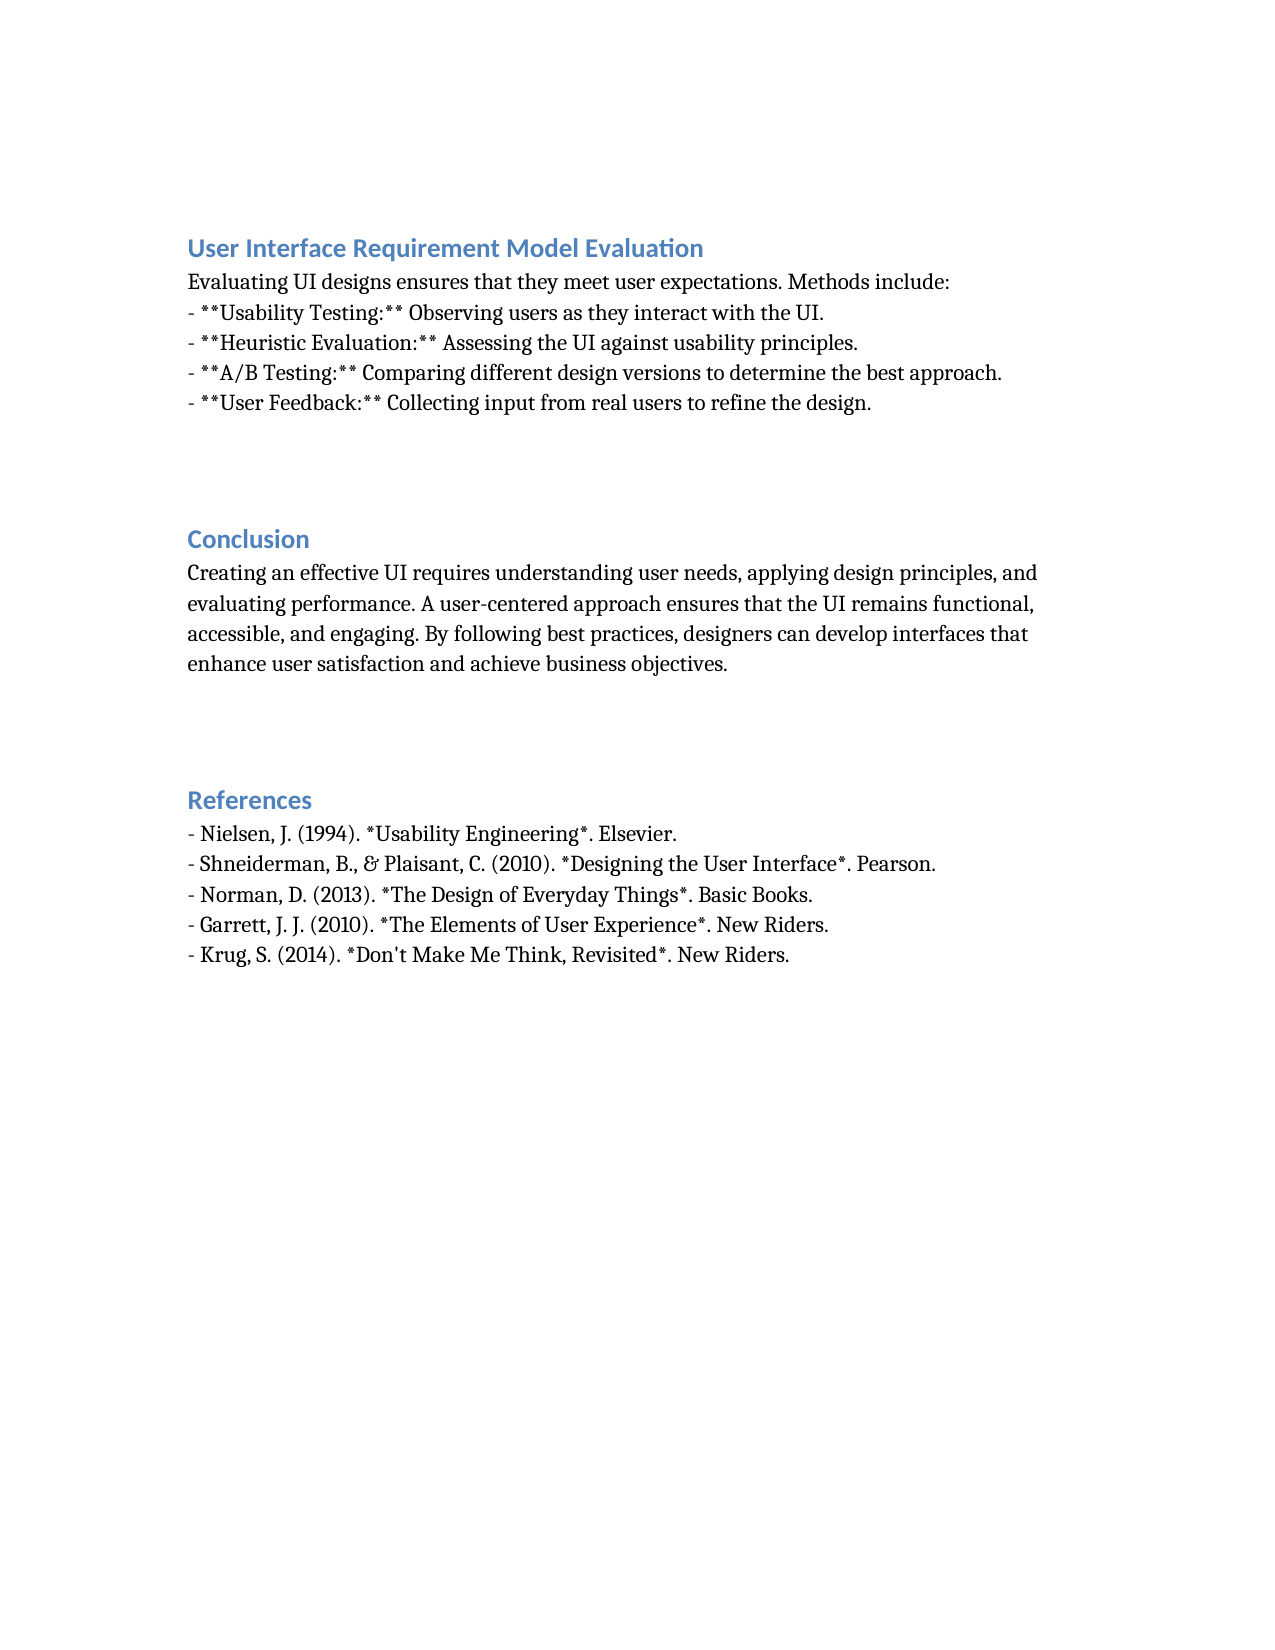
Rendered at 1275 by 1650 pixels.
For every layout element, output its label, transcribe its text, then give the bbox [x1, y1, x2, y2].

subtitle References [187, 783, 1087, 816]
text - Nielsen, J. (1994). *Usability Engineering*. Elsevier. - Shneiderman, B., & Plaisant, C. (2010). *Designing the User Interface*. Pearson. - Norman, D. (2013). *The Design of Everyday Things*. Basic Books. - Garrett, J. J. (2010). *The Elements of User Experience*. New Riders. - Krug, S. (2014). *Don't Make Me Think, Revisited*. New Riders. [187, 821, 1087, 968]
text Evaluating UI designs ensures that they meet user expectations. Methods include: - **Usability Testing:** Observing users as they interact with the UI. - **Heuristic Evaluation:** Assessing the UI against usability principles. - **A/B Testing:** Comparing different design versions to determine the best approach. - **User Feedback:** Collecting input from real users to refine the design. [187, 269, 1087, 416]
text Creating an effective UI requires understanding user needs, applying design principles, and evaluating performance. A user-centered approach ensures that the UI remains functional, accessible, and engaging. By following best practices, designers can develop interfaces that enhance user satisfaction and achieve business objectives. [187, 560, 1087, 677]
subtitle User Interface Requirement Model Evaluation [187, 231, 1087, 264]
subtitle Conclusion [187, 522, 1087, 555]
